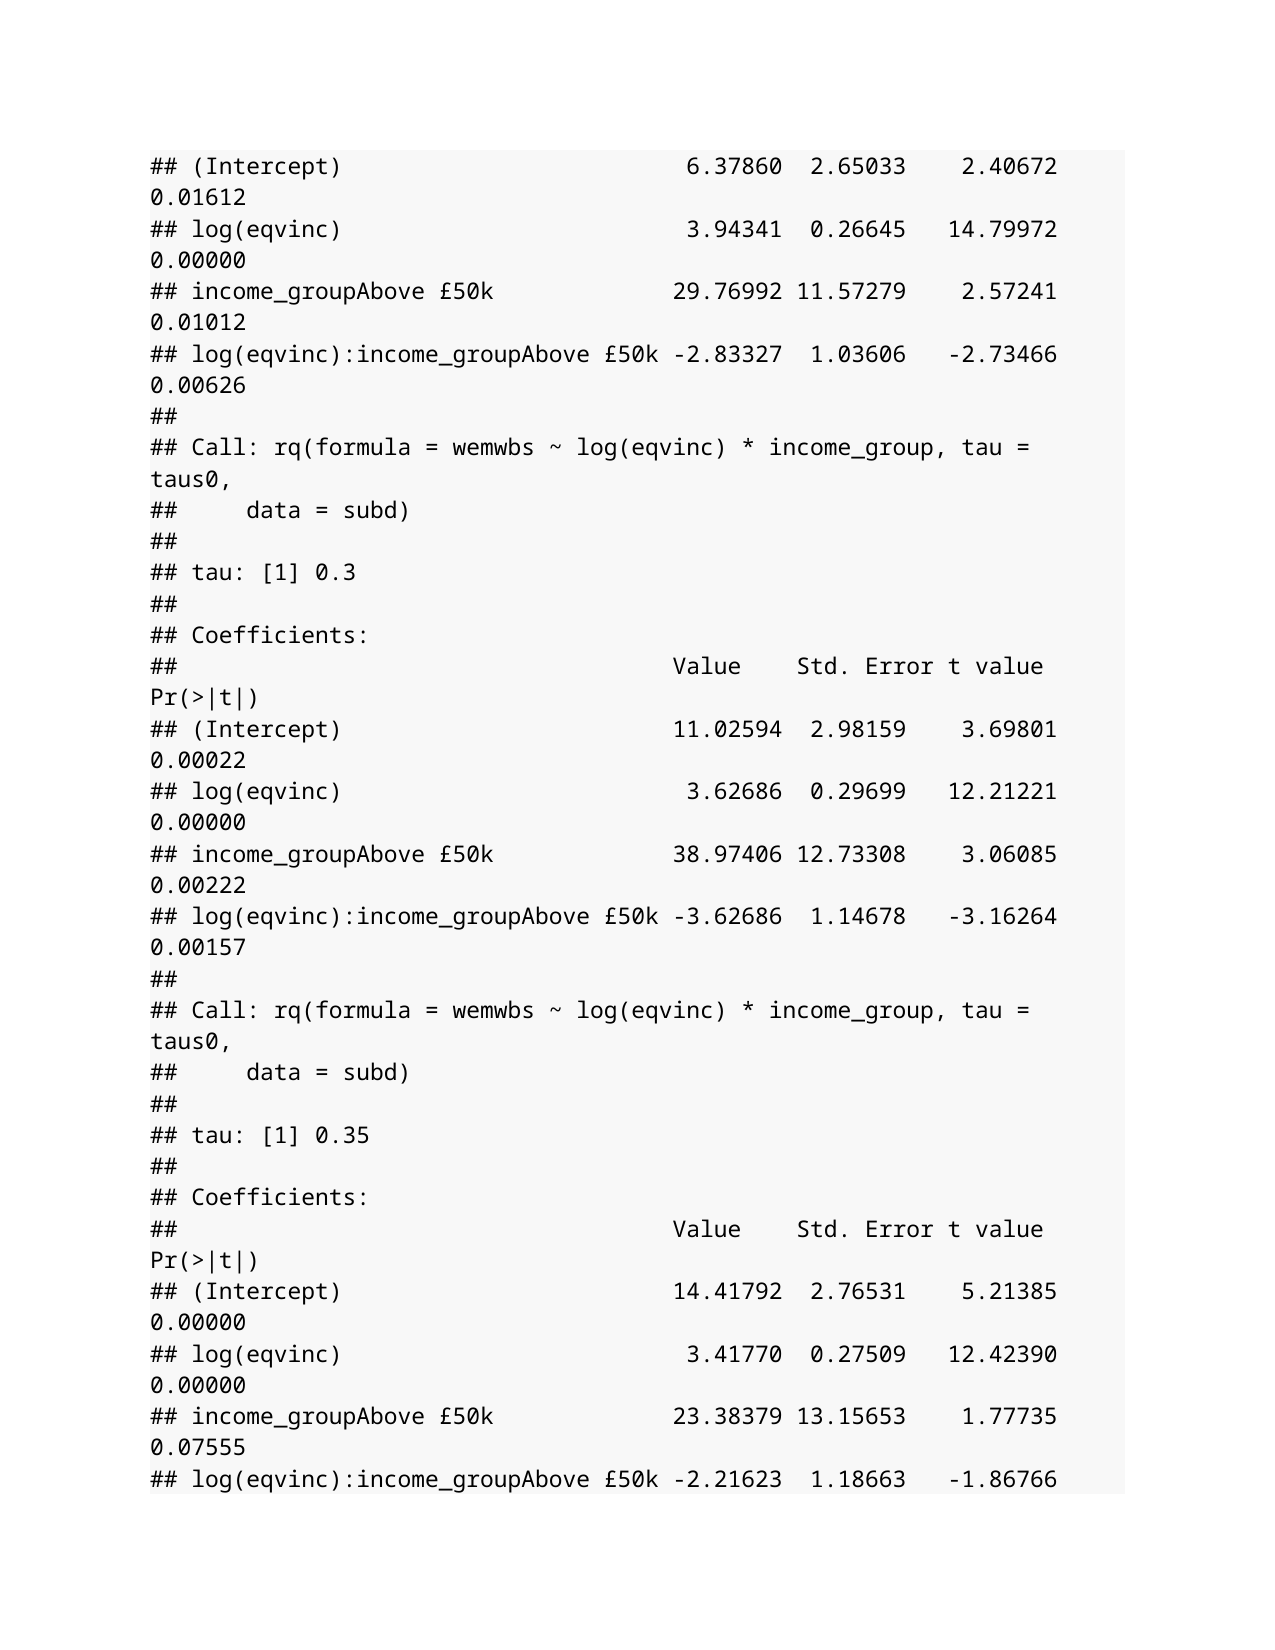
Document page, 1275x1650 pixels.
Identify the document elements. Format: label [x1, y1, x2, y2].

text [150, 150, 1125, 1494]
